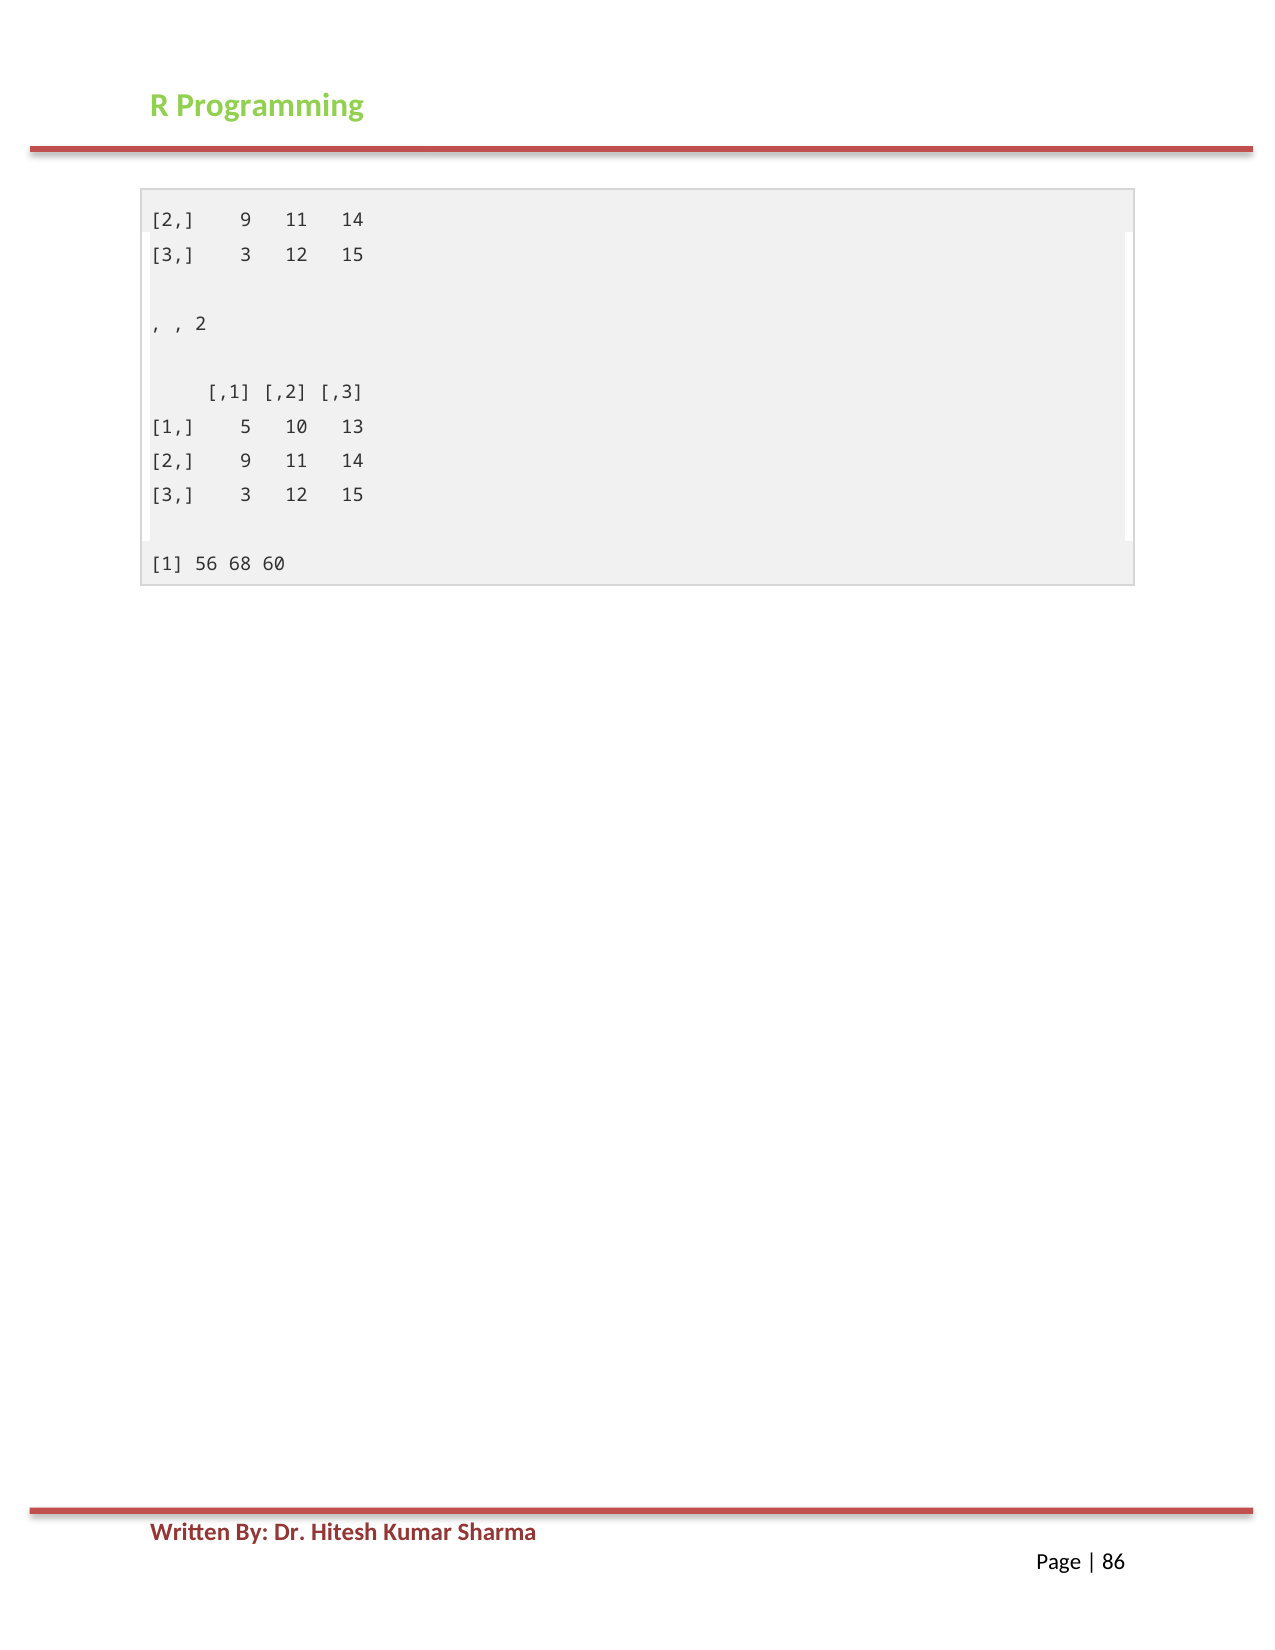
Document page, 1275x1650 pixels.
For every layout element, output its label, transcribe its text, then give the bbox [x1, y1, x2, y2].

text , , 2 [150, 301, 1125, 335]
text [3,] 3 12 15 [150, 473, 1125, 507]
text [1,] 5 10 13 [150, 404, 1125, 438]
text [2,] 9 11 14 [150, 438, 1125, 473]
text [3,] 3 12 15 [150, 232, 1125, 267]
text [2,] 9 11 14 [142, 190, 1133, 232]
text [,1] [,2] [,3] [150, 370, 1125, 404]
text [1] 56 68 60 [142, 532, 1133, 584]
